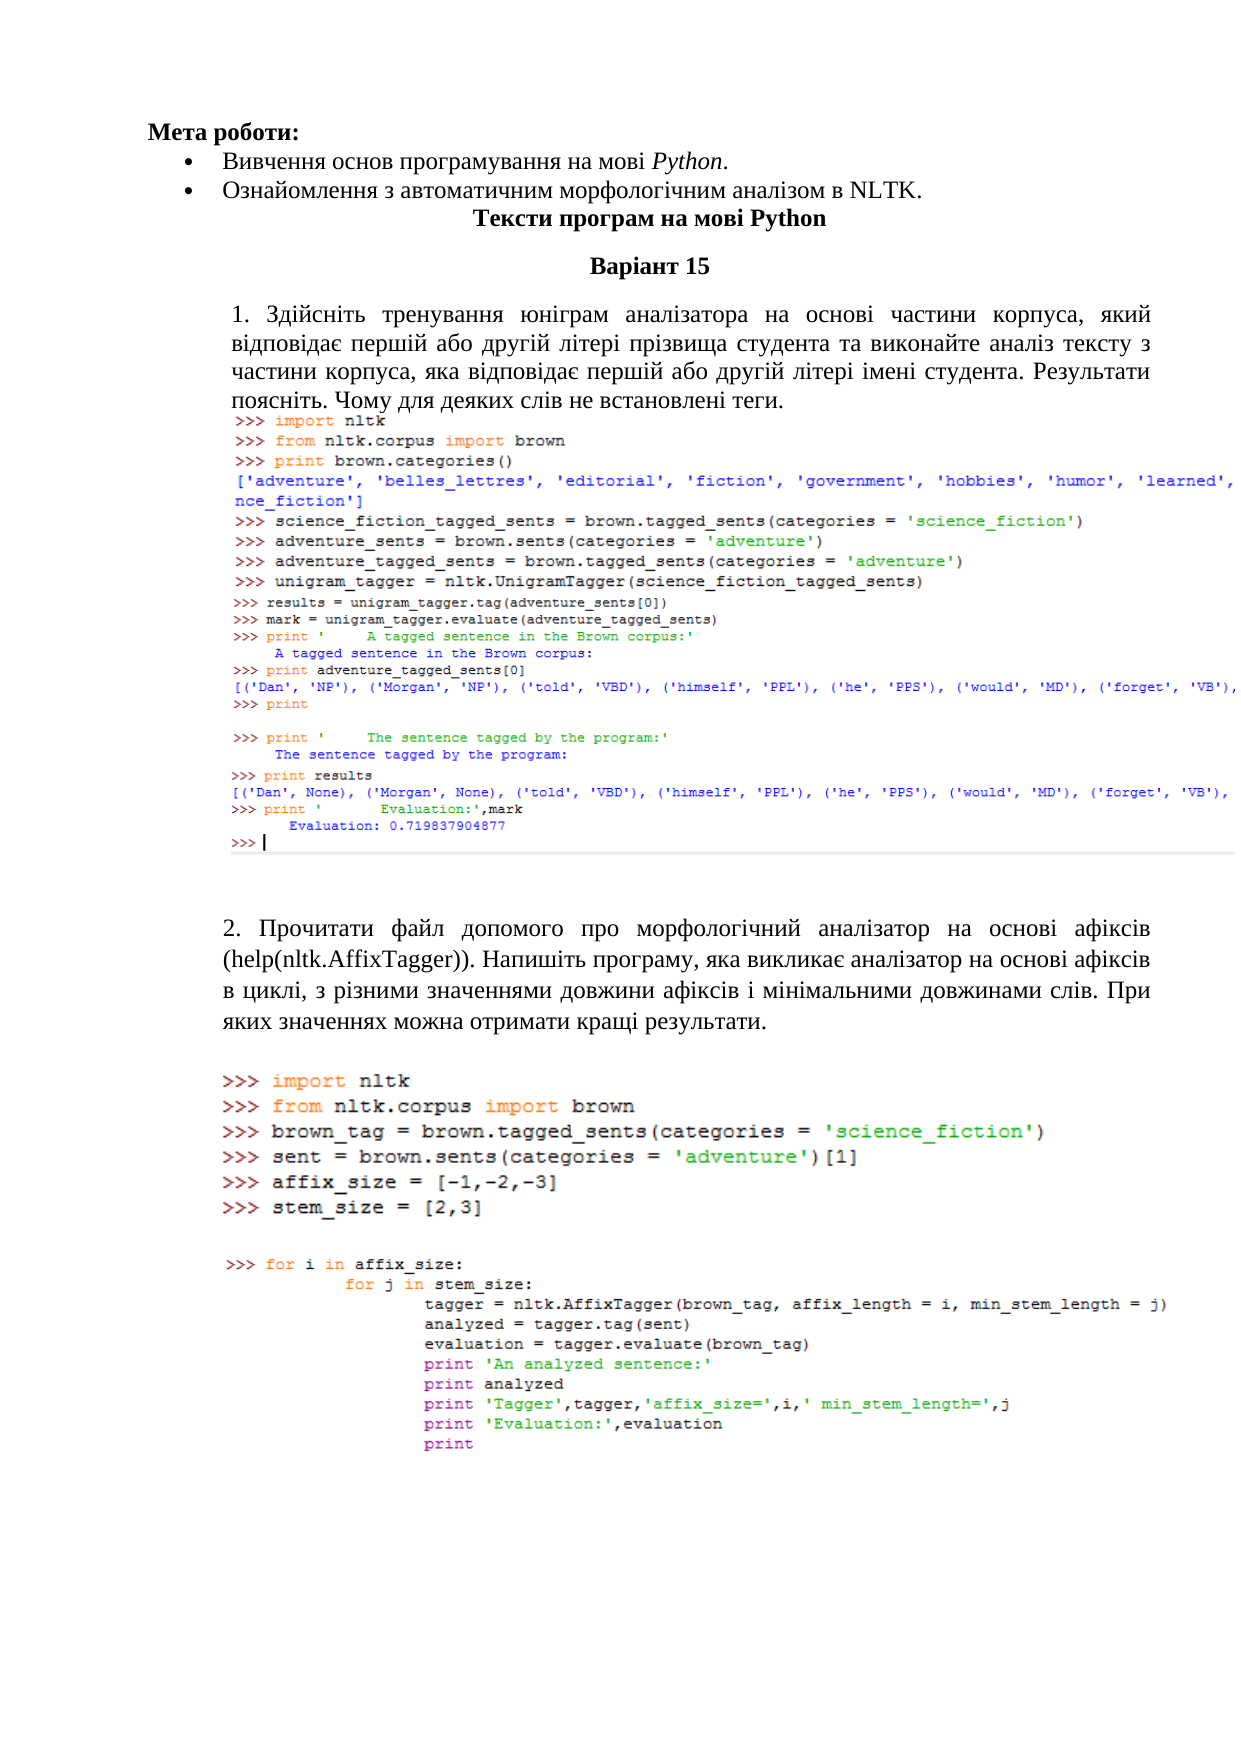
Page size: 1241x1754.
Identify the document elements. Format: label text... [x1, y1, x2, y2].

text Тексти програм на мові Python [148, 203, 1152, 232]
picture [231, 413, 1235, 855]
text 2. Прочитати файл допомого про морфологічний аналізатор на основі афіксів (help(nltk.AffixTagger)). Напишіть програму, яка викликає аналізатор на основі афіксів в циклі, з різними значеннями довжини афіксів і мінімальними довжинами слів. При яких значеннях можна отримати кращі результати. [223, 913, 1152, 1034]
text Варіант 15 [148, 251, 1152, 280]
text Мета роботи: [148, 117, 1152, 146]
text 1. Здійсніть тренування юніграм аналізатора на основі частини корпуса, який відповідає першій або другій літері прізвища студента та виконайте аналіз тексту з частини корпуса, яка відповідає першій або другій літері імені студента. Результати поясніть. Чому для деяких слів не встановлені теги. [231, 299, 1152, 413]
list Вивчення основ програмування на мові Python. [185, 146, 1152, 175]
picture [222, 1253, 1227, 1471]
picture [222, 1066, 1078, 1223]
list Ознайомлення з автоматичним морфологічним аналізом в NLTK. [185, 175, 1152, 203]
